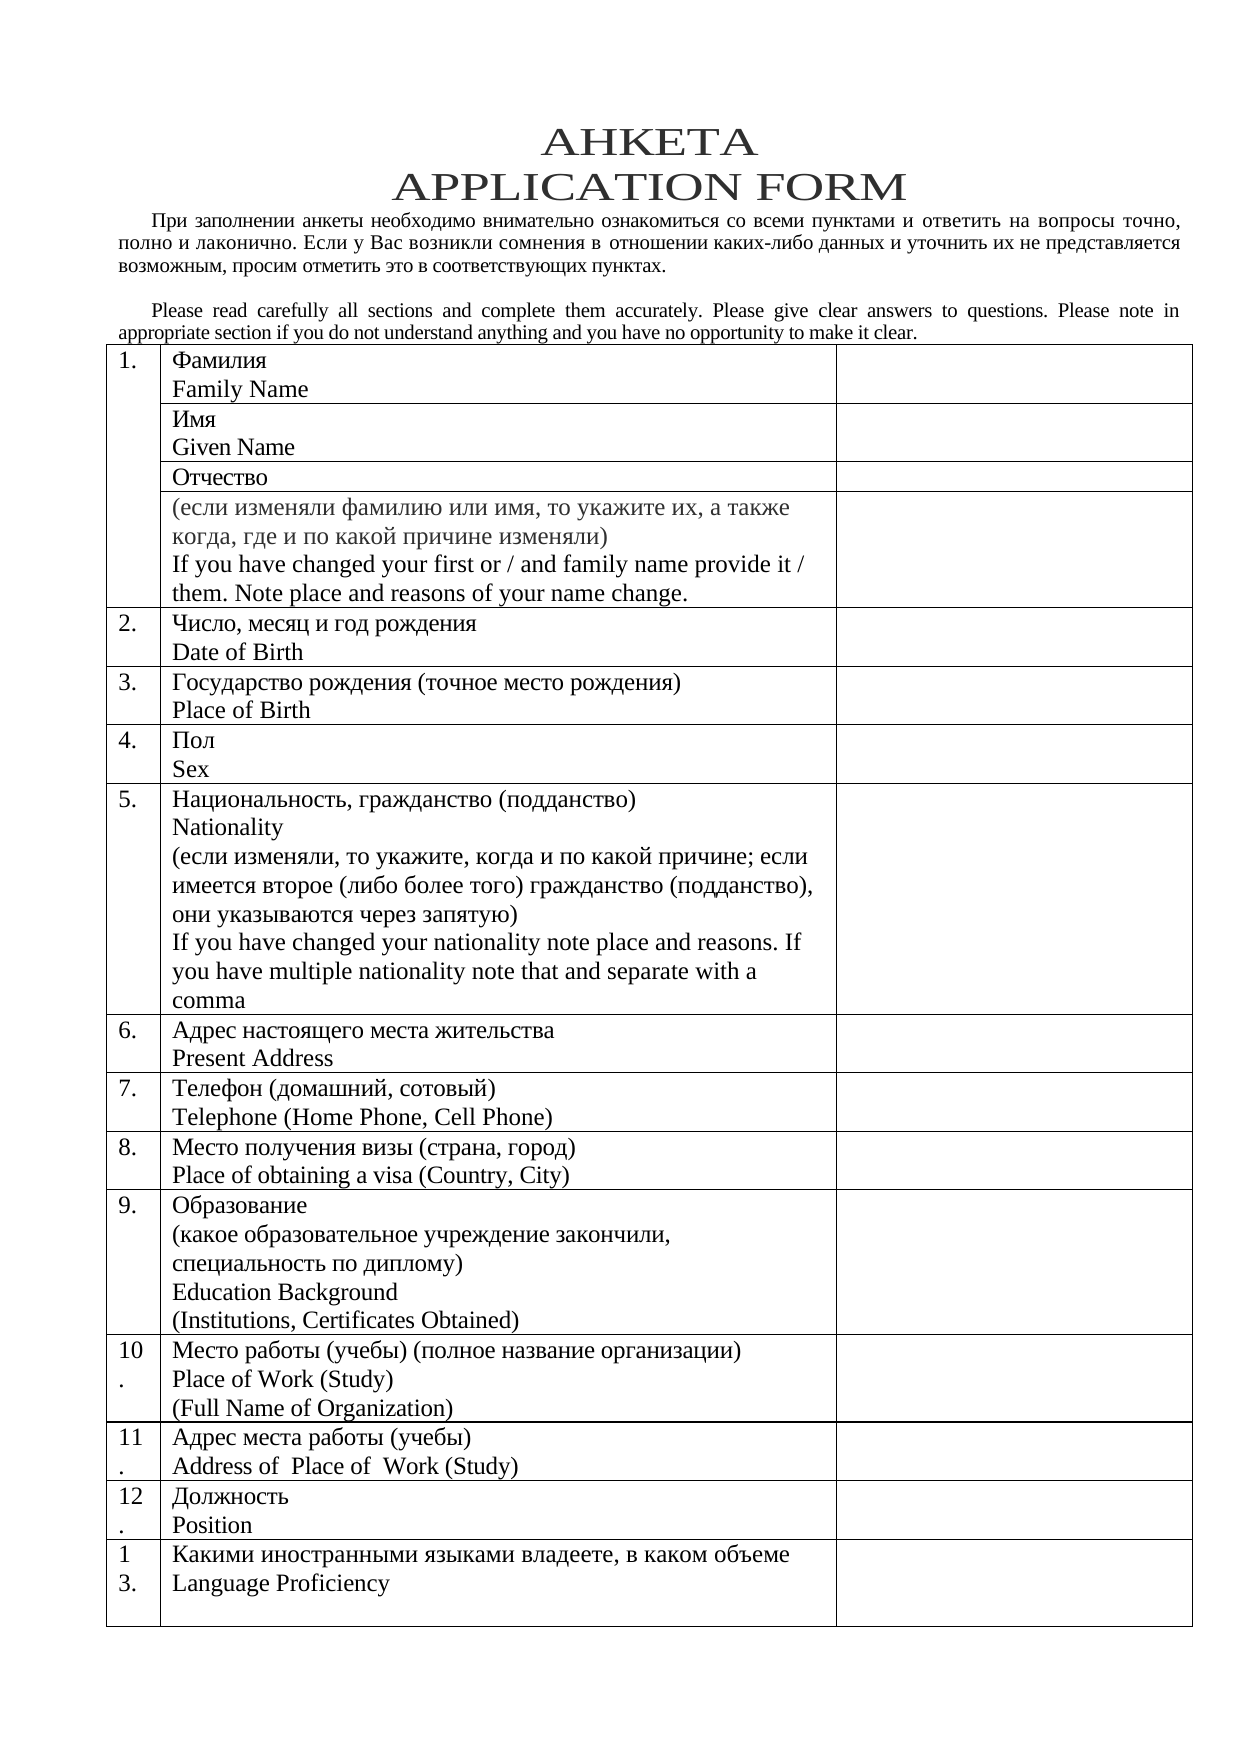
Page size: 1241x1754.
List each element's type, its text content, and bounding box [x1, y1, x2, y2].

table_cell [837, 725, 1192, 783]
text APPLICATION FORM [118, 164, 1181, 209]
table_cell Адрес места работы (учебы) Address of Place of Work (Study) [161, 1423, 836, 1480]
table_cell 13. [107, 1540, 160, 1626]
table_cell Телефон (домашний, сотовый) Telephone (Home Phone, Cell Phone) [161, 1073, 836, 1131]
table_cell (если изменяли фамилию или имя, то укажите их, а также когда, где и по какой причине изменяли) If you have changed your first or / and family name provide it / them. Note place and reasons of your name change. [161, 492, 836, 607]
table_cell [837, 1132, 1192, 1189]
table_cell [837, 462, 1192, 491]
text При заполнении анкеты необходимо внимательно ознакомиться со всеми пунктами и ответить на вопросы точно, полно и лаконично. Если у Вас возникли сомнения в отношении каких-либо данных и уточнить их не представляется возможным, просим отметить это в соответствующих пунктах. [118, 209, 1181, 277]
table_cell Пол Sex [161, 725, 836, 783]
table_cell Отчество [161, 462, 836, 491]
table_cell 11. [107, 1423, 160, 1480]
table_cell [837, 1190, 1192, 1334]
table_cell Какими иностранными языками владеете, в каком объеме Language Proficiency [161, 1540, 836, 1626]
table_cell [837, 784, 1192, 1014]
table_cell 2. [107, 608, 160, 666]
table_cell Число, месяц и год рождения Date of Birth [161, 608, 836, 666]
text АНКЕТА [118, 118, 1181, 164]
table_cell 12. [107, 1481, 160, 1538]
table_cell [837, 1540, 1192, 1626]
table_cell Государство рождения (точное место рождения) Place of Birth [161, 667, 836, 724]
table_cell Имя Given Name [161, 404, 836, 461]
table_cell [837, 1335, 1192, 1421]
table_cell [837, 1073, 1192, 1131]
table_cell Национальность, гражданство (подданство) Nationality (если изменяли, то укажите, когда и по какой причине; если имеется второе (либо более того) гражданство (подданство), они указываются через запятую) If you have changed your nationality note place and reasons. If you have multiple nationality note that and separate with a comma [161, 784, 836, 1014]
table_cell 7. [107, 1073, 160, 1131]
table_cell [837, 1481, 1192, 1538]
table_cell [837, 667, 1192, 724]
table_cell Адрес настоящего места жительства Present Address [161, 1015, 836, 1072]
table_cell 4. [107, 725, 160, 783]
table_cell 3. [107, 667, 160, 724]
table_cell 6. [107, 1015, 160, 1072]
table_cell [837, 404, 1192, 461]
text Please read carefully all sections and complete them accurately. Please give clear answers to questions. Please note in appropriate section if you do not understand anything and you have no opportunity to make it clear. [118, 299, 1181, 344]
table_header 1. [107, 345, 160, 607]
table_cell [837, 1423, 1192, 1480]
table_cell 10. [107, 1335, 160, 1421]
table_cell Место работы (учебы) (полное название организации) Place of Work (Study) (Full Name of Organization) [161, 1335, 836, 1421]
table_cell [837, 492, 1192, 607]
table_cell Образование (какое образовательное учреждение закончили, специальность по диплому) Education Background (Institutions, Certificates Obtained) [161, 1190, 836, 1334]
table_cell [837, 1015, 1192, 1072]
table_header Фамилия Family Name [161, 345, 836, 403]
table_cell 8. [107, 1132, 160, 1189]
table_cell 9. [107, 1190, 160, 1334]
table_header [837, 345, 1192, 403]
table_cell [837, 608, 1192, 666]
table_cell Место получения визы (страна, город) Place of obtaining a visa (Country, City) [161, 1132, 836, 1189]
table_cell Должность Position [161, 1481, 836, 1538]
table_cell 5. [107, 784, 160, 1014]
